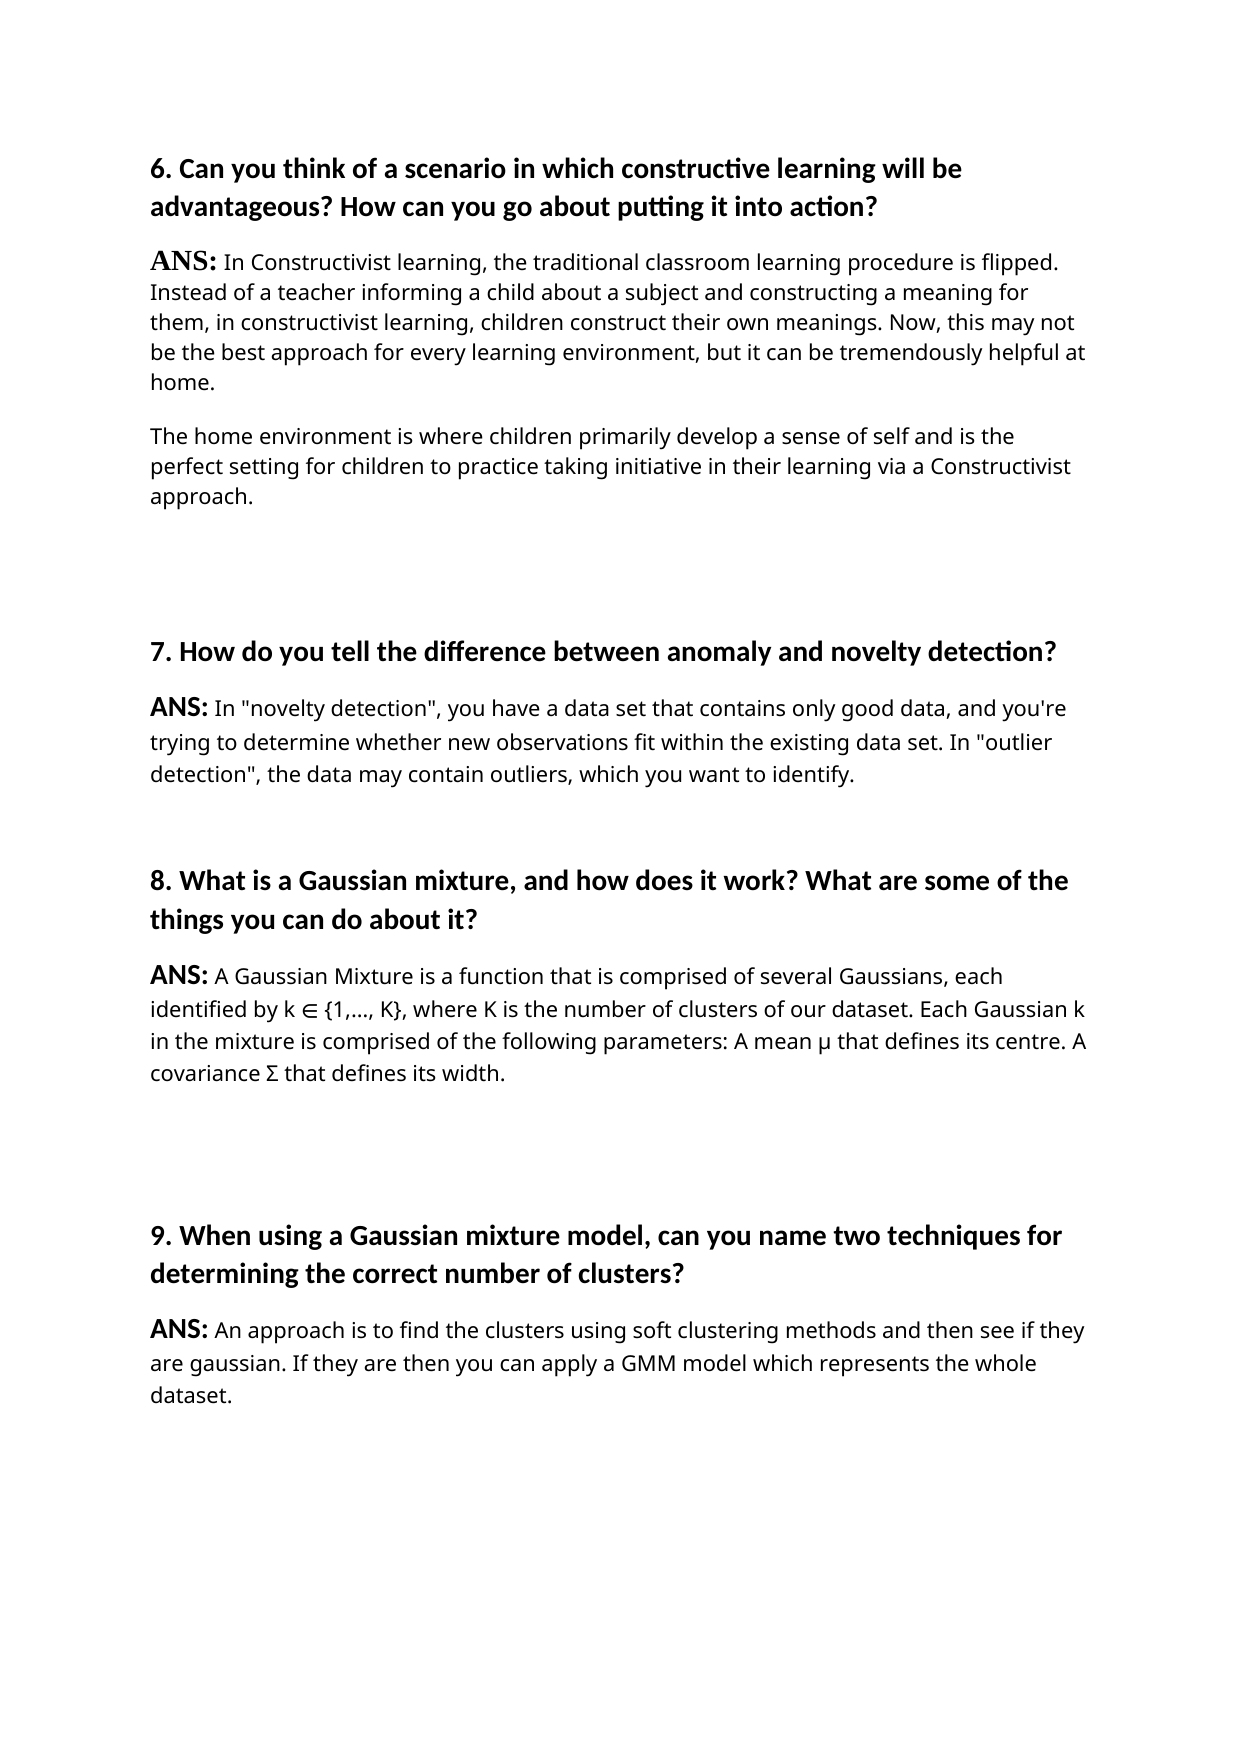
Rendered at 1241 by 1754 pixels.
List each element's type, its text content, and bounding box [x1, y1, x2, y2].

text ANS: An approach is to find the clusters using soft clustering methods and then see if they are gaussian. If they are then you can apply a GMM model which represents the whole dataset. [150, 1311, 1090, 1410]
text ANS: A Gaussian Mixture is a function that is comprised of several Gaussians, each identified by k ∈ {1,…, K}, where K is the number of clusters of our dataset. Each Gaussian k in the mixture is comprised of the following parameters: A mean μ that defines its centre. A covariance Σ that defines its width. [150, 956, 1090, 1088]
text ANS: In "novelty detection", you have a data set that contains only good data, and you're trying to determine whether new observations fit within the existing data set. In "outlier detection", the data may contain outliers, which you want to identify. [150, 688, 1090, 788]
text 8. What is a Gaussian mixture, and how does it work? What are some of the things you can do about it? [150, 862, 1090, 936]
text 7. How do you tell the difference between anomaly and novelty detection? [150, 633, 1090, 669]
text 6. Can you think of a scenario in which constructive learning will be advantageous? How can you go about putting it into action? [150, 150, 1090, 224]
text The home environment is where children primarily develop a sense of self and is the perfect setting for children to practice taking initiative in their learning via a Constructivist approach. [150, 421, 1090, 511]
text 9. When using a Gaussian mixture model, can you name two techniques for determining the correct number of clusters? [150, 1217, 1090, 1291]
text ANS: In Constructivist learning, the traditional classroom learning procedure is flipped. Instead of a teacher informing a child about a subject and constructing a meaning for them, in constructivist learning, children construct their own meanings. Now, this may not be the best approach for every learning environment, but it can be tremendously helpful at home. [150, 243, 1090, 396]
